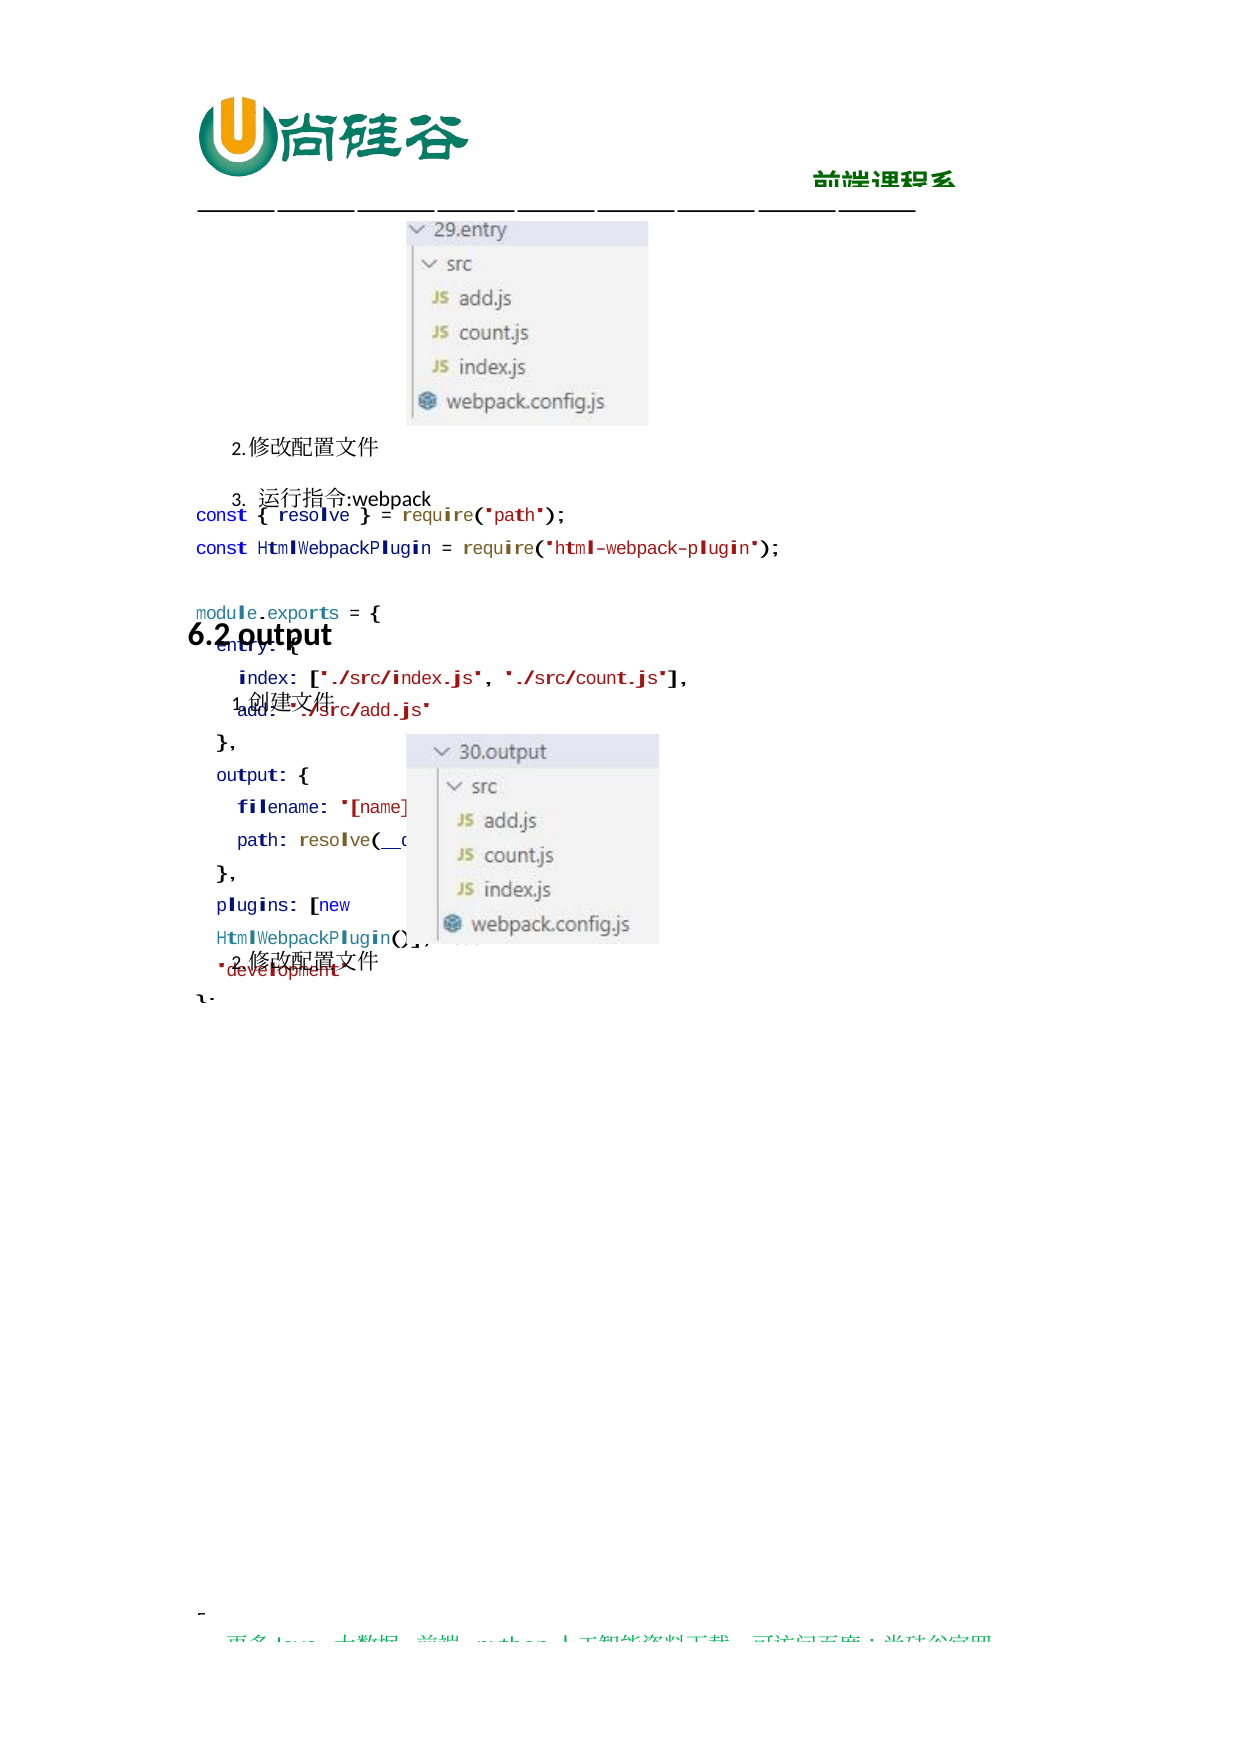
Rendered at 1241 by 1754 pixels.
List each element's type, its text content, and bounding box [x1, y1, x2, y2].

list 运行指令:webpack [231, 479, 1107, 513]
list output [187, 613, 1107, 654]
picture [198, 96, 469, 177]
picture [406, 221, 649, 426]
list 修改配置文件 [231, 717, 1107, 975]
picture [406, 734, 660, 944]
list 修改配置文件 [231, 430, 1107, 461]
list 创建文件 [231, 686, 1107, 717]
